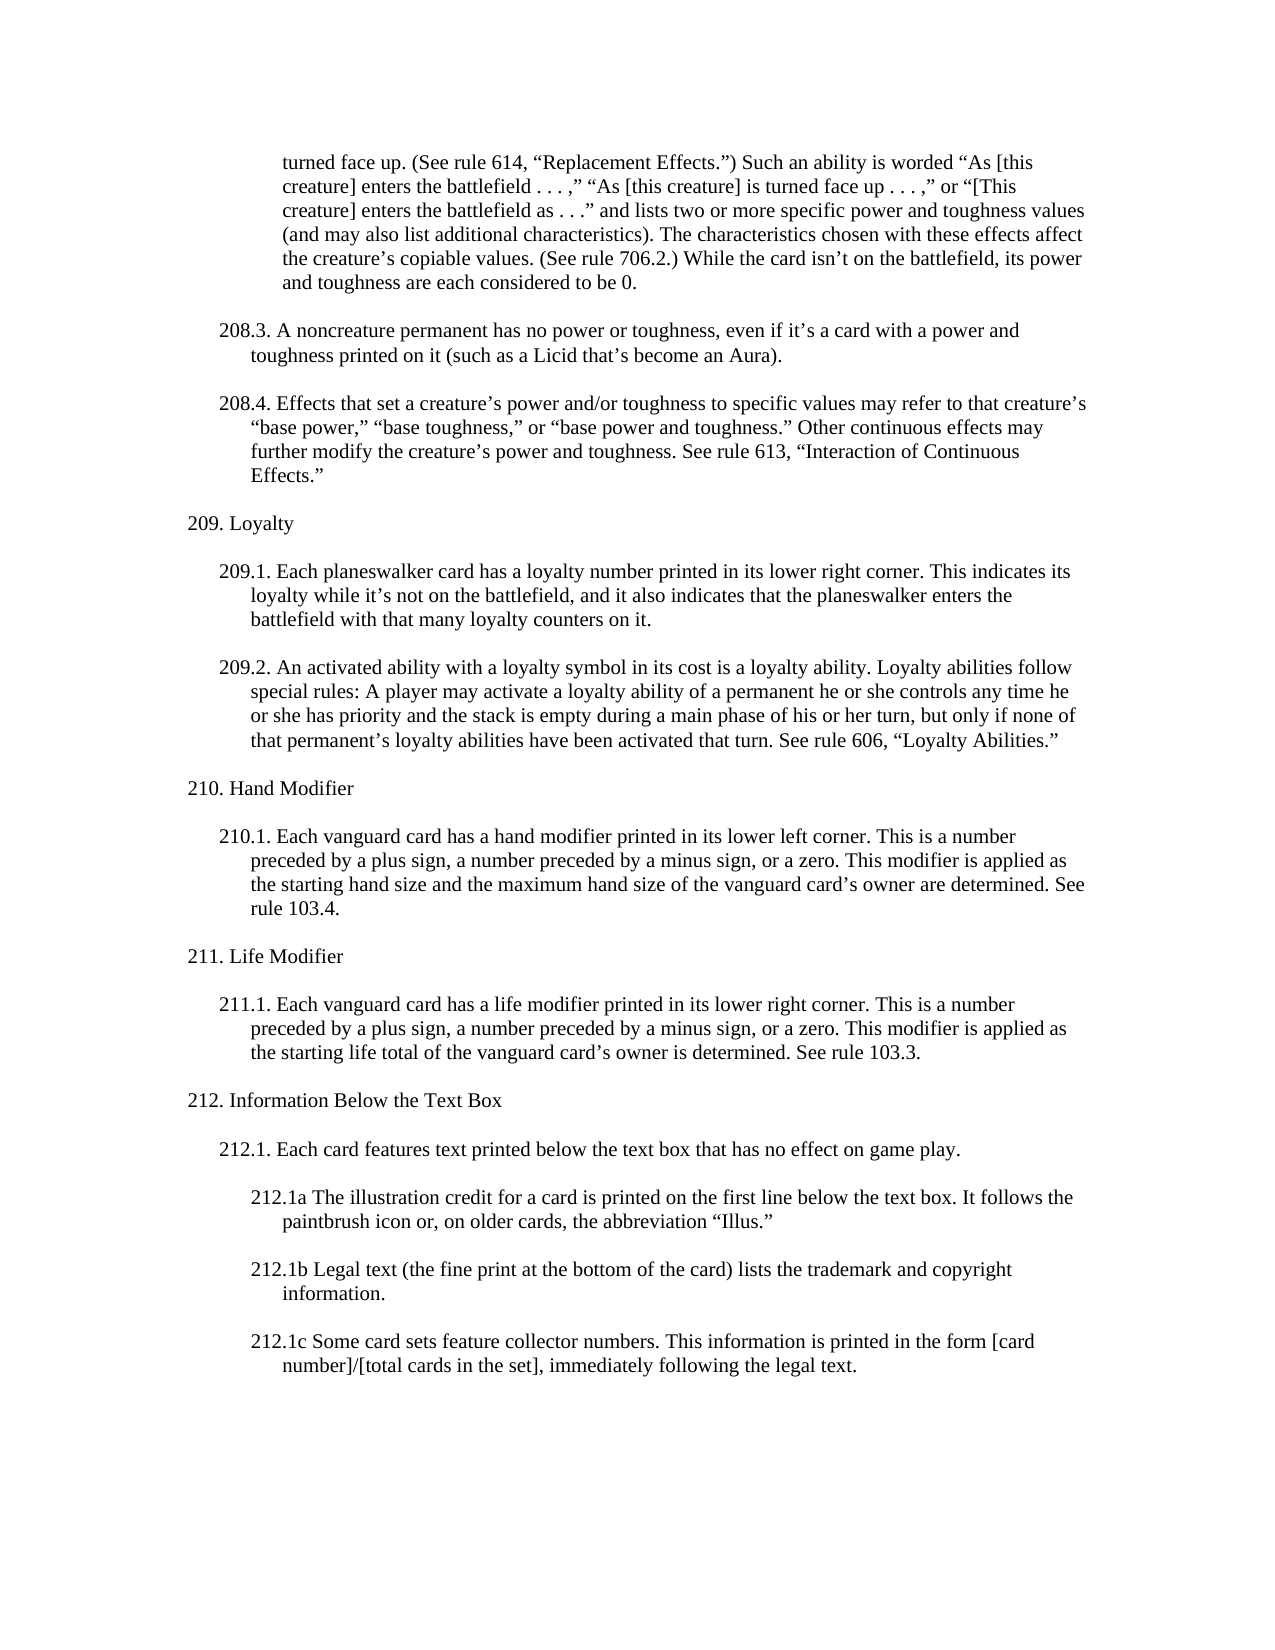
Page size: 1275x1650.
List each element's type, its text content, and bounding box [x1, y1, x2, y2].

text 209.2. An activated ability with a loyalty symbol in its cost is a loyalty ability. Loyalty abilities follow special rules: A player may activate a loyalty ability of a permanent he or she controls any time he or she has priority and the stack is empty during a main phase of his or her turn, but only if none of that permanent’s loyalty abilities have been activated that turn. See rule 606, “Loyalty Abilities.” [219, 655, 1087, 752]
text 211. Life Modifier [187, 944, 1087, 968]
text 208.4. Effects that set a creature’s power and/or toughness to specific values may refer to that creature’s “base power,” “base toughness,” or “base power and toughness.” Other continuous effects may further modify the creature’s power and toughness. See rule 613, “Interaction of Continuous Effects.” [219, 391, 1087, 487]
text 212.1a The illustration credit for a card is printed on the first line below the text box. It follows the paintbrush icon or, on older cards, the abbreviation “Illus.” [251, 1185, 1087, 1233]
text 210. Hand Modifier [187, 776, 1087, 800]
text 212.1. Each card features text printed below the text box that has no effect on game play. [219, 1137, 1087, 1161]
text 209. Loyalty [187, 511, 1087, 535]
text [251, 150, 1087, 294]
text 209.1. Each planeswalker card has a loyalty number printed in its lower right corner. This indicates its loyalty while it’s not on the battlefield, and it also indicates that the planeswalker enters the battlefield with that many loyalty counters on it. [219, 559, 1087, 631]
text 212. Information Below the Text Box [187, 1088, 1087, 1112]
text 208.3. A noncreature permanent has no power or toughness, even if it’s a card with a power and toughness printed on it (such as a Licid that’s become an Aura). [219, 318, 1087, 367]
text 210.1. Each vanguard card has a hand modifier printed in its lower left corner. This is a number preceded by a plus sign, a number preceded by a minus sign, or a zero. This modifier is applied as the starting hand size and the maximum hand size of the vanguard card’s owner are determined. See rule 103.4. [219, 824, 1087, 920]
text 211.1. Each vanguard card has a life modifier printed in its lower right corner. This is a number preceded by a plus sign, a number preceded by a minus sign, or a zero. This modifier is applied as the starting life total of the vanguard card’s owner is determined. See rule 103.3. [219, 992, 1087, 1064]
text 212.1c Some card sets feature collector numbers. This information is printed in the form [card number]/[total cards in the set], immediately following the legal text. [251, 1329, 1087, 1377]
text 212.1b Legal text (the fine print at the bottom of the card) lists the trademark and copyright information. [251, 1257, 1087, 1305]
